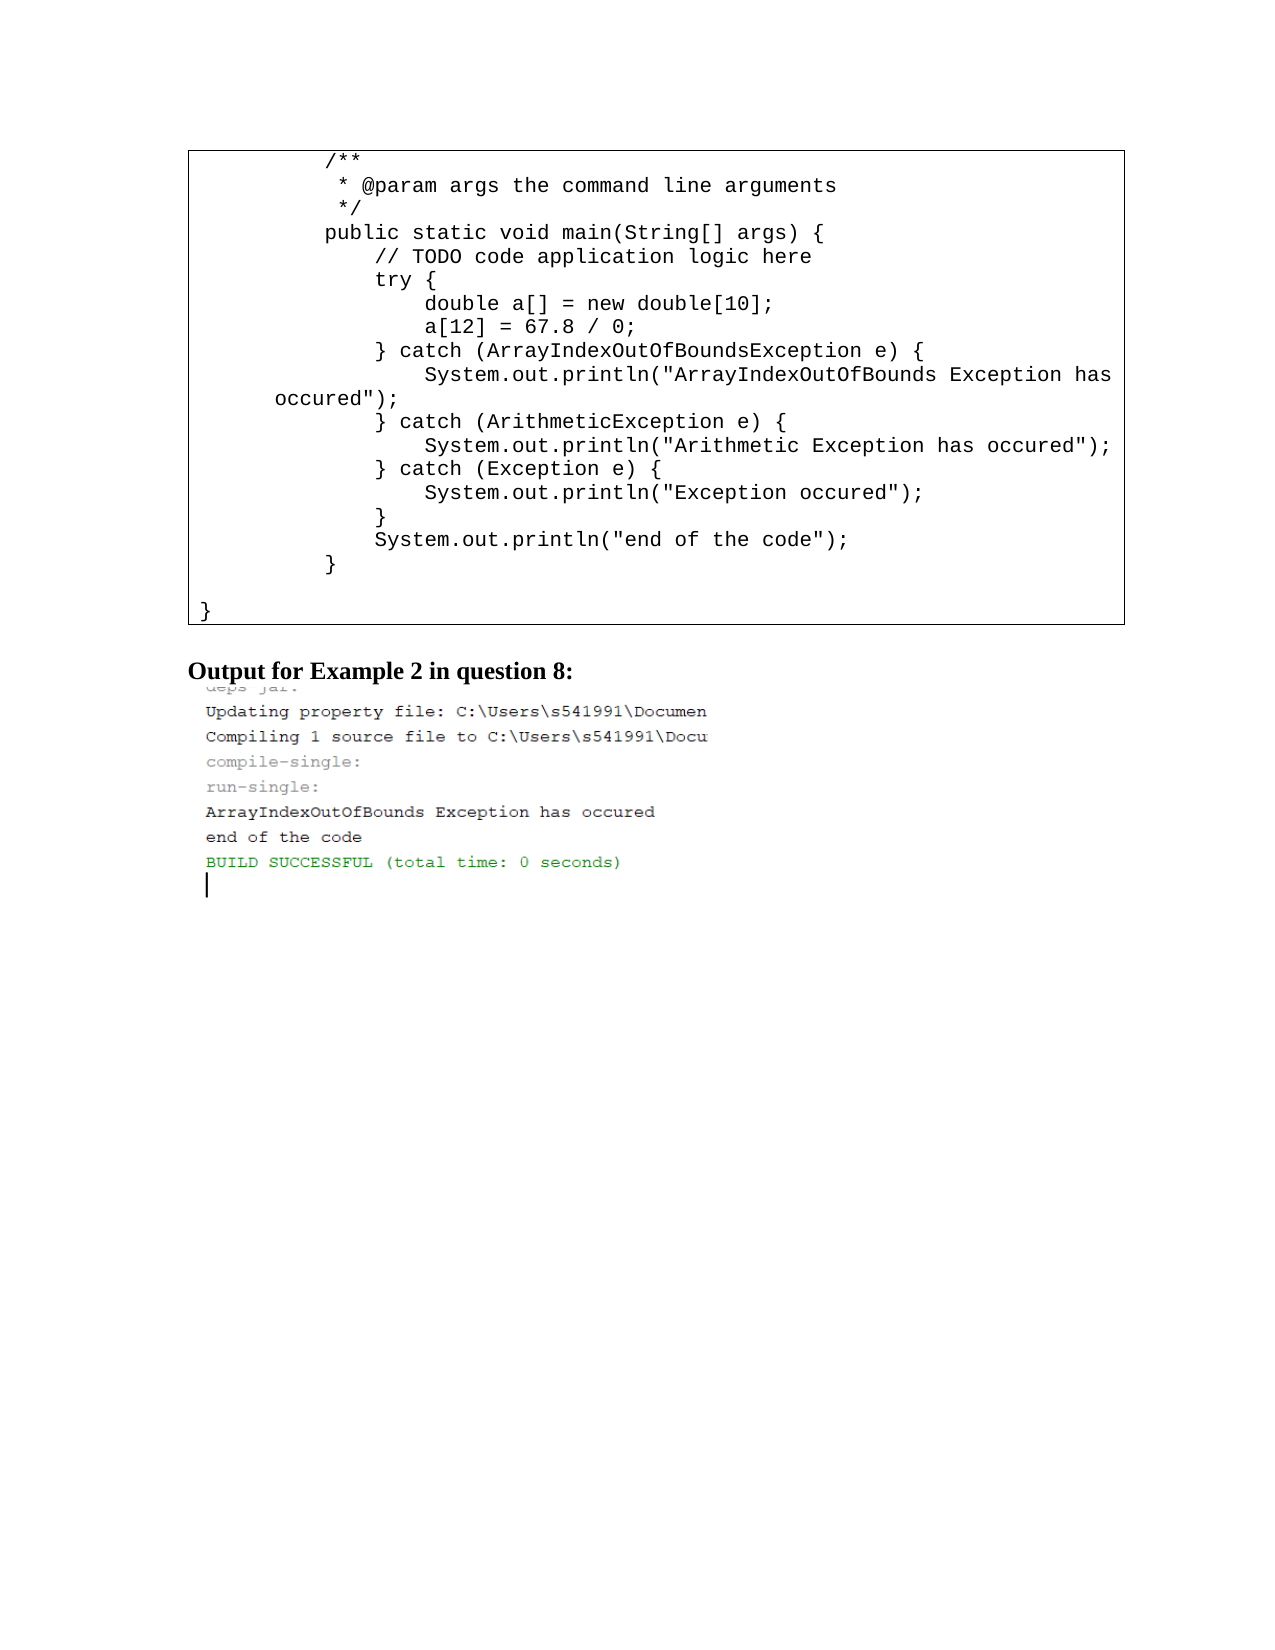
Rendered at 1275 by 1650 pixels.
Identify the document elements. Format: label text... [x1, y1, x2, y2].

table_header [189, 151, 1124, 624]
list Output for Example 2 in question 8: [187, 656, 1125, 685]
picture [187, 687, 708, 931]
